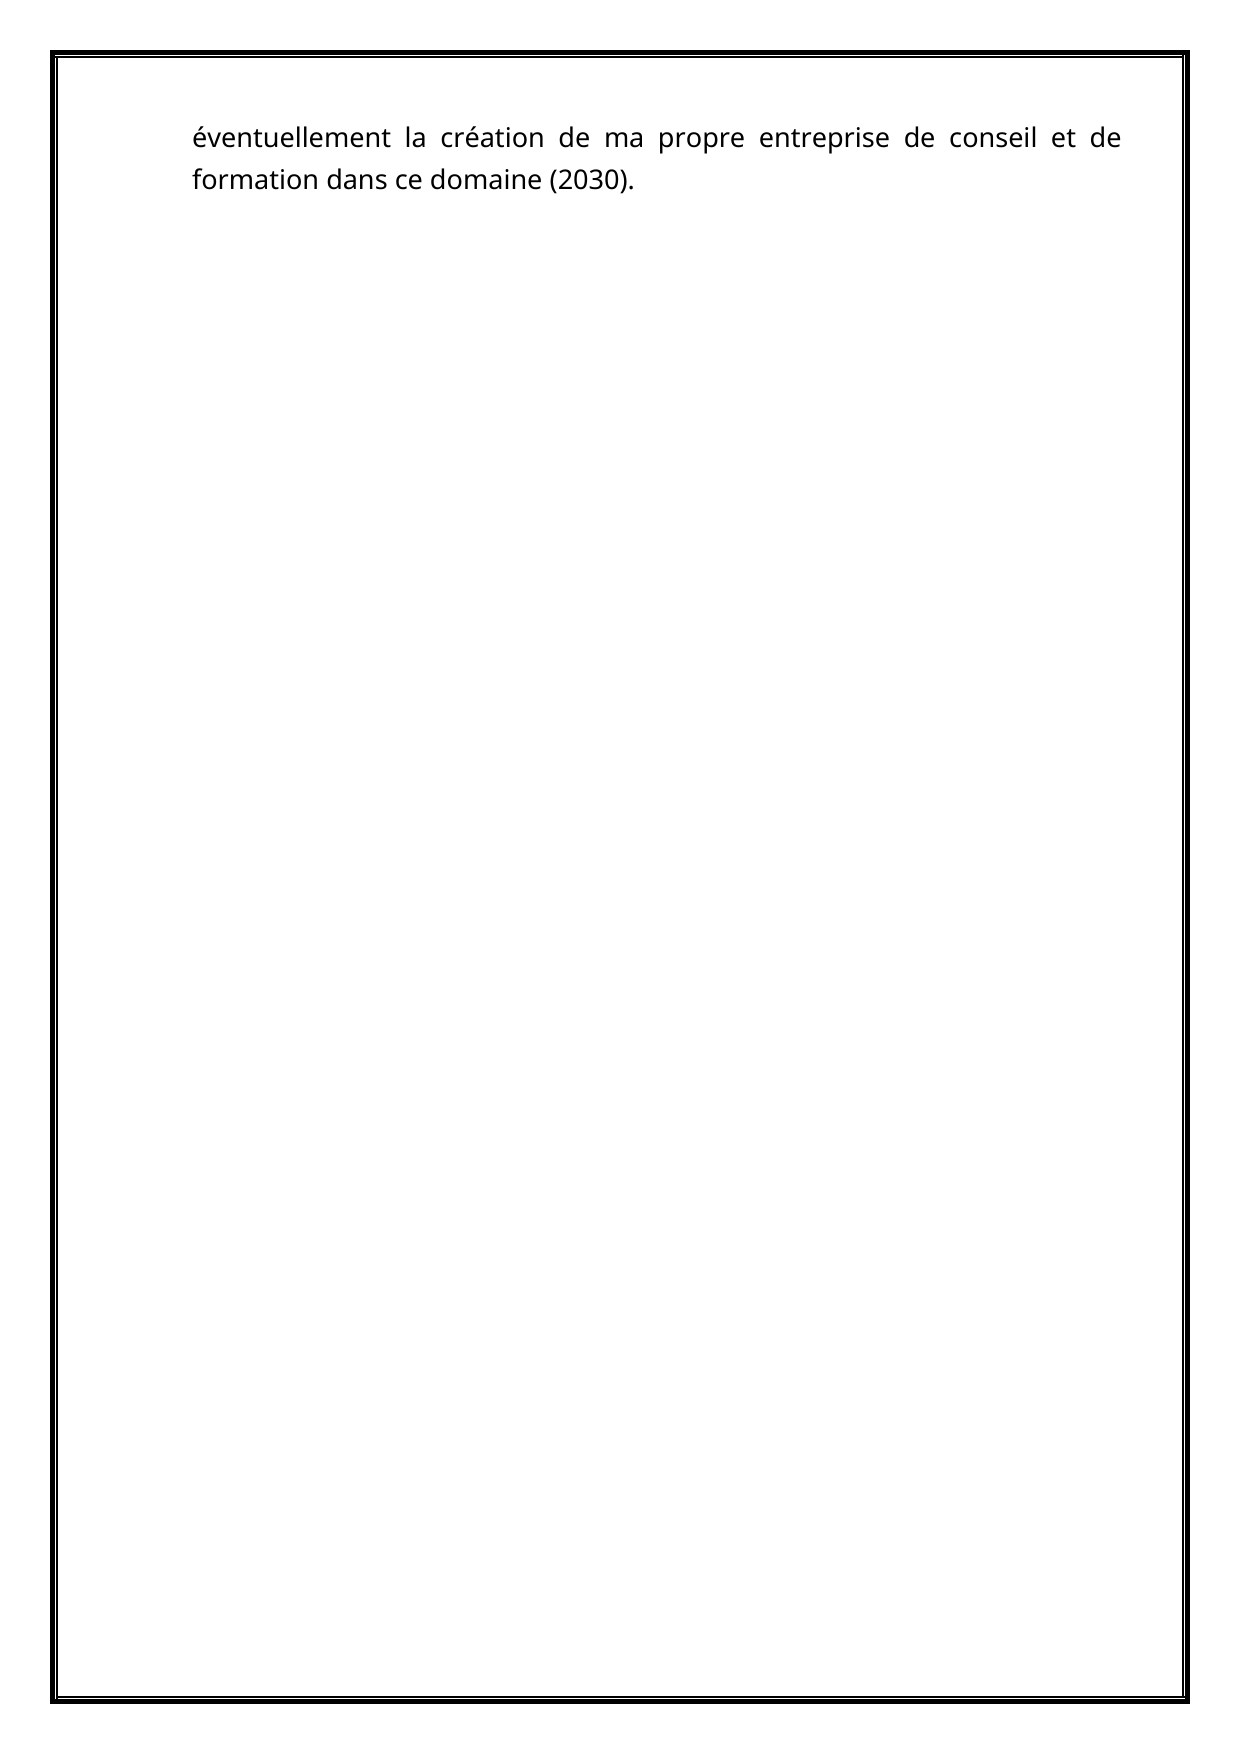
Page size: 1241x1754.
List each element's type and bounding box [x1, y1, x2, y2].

text [192, 118, 1122, 198]
